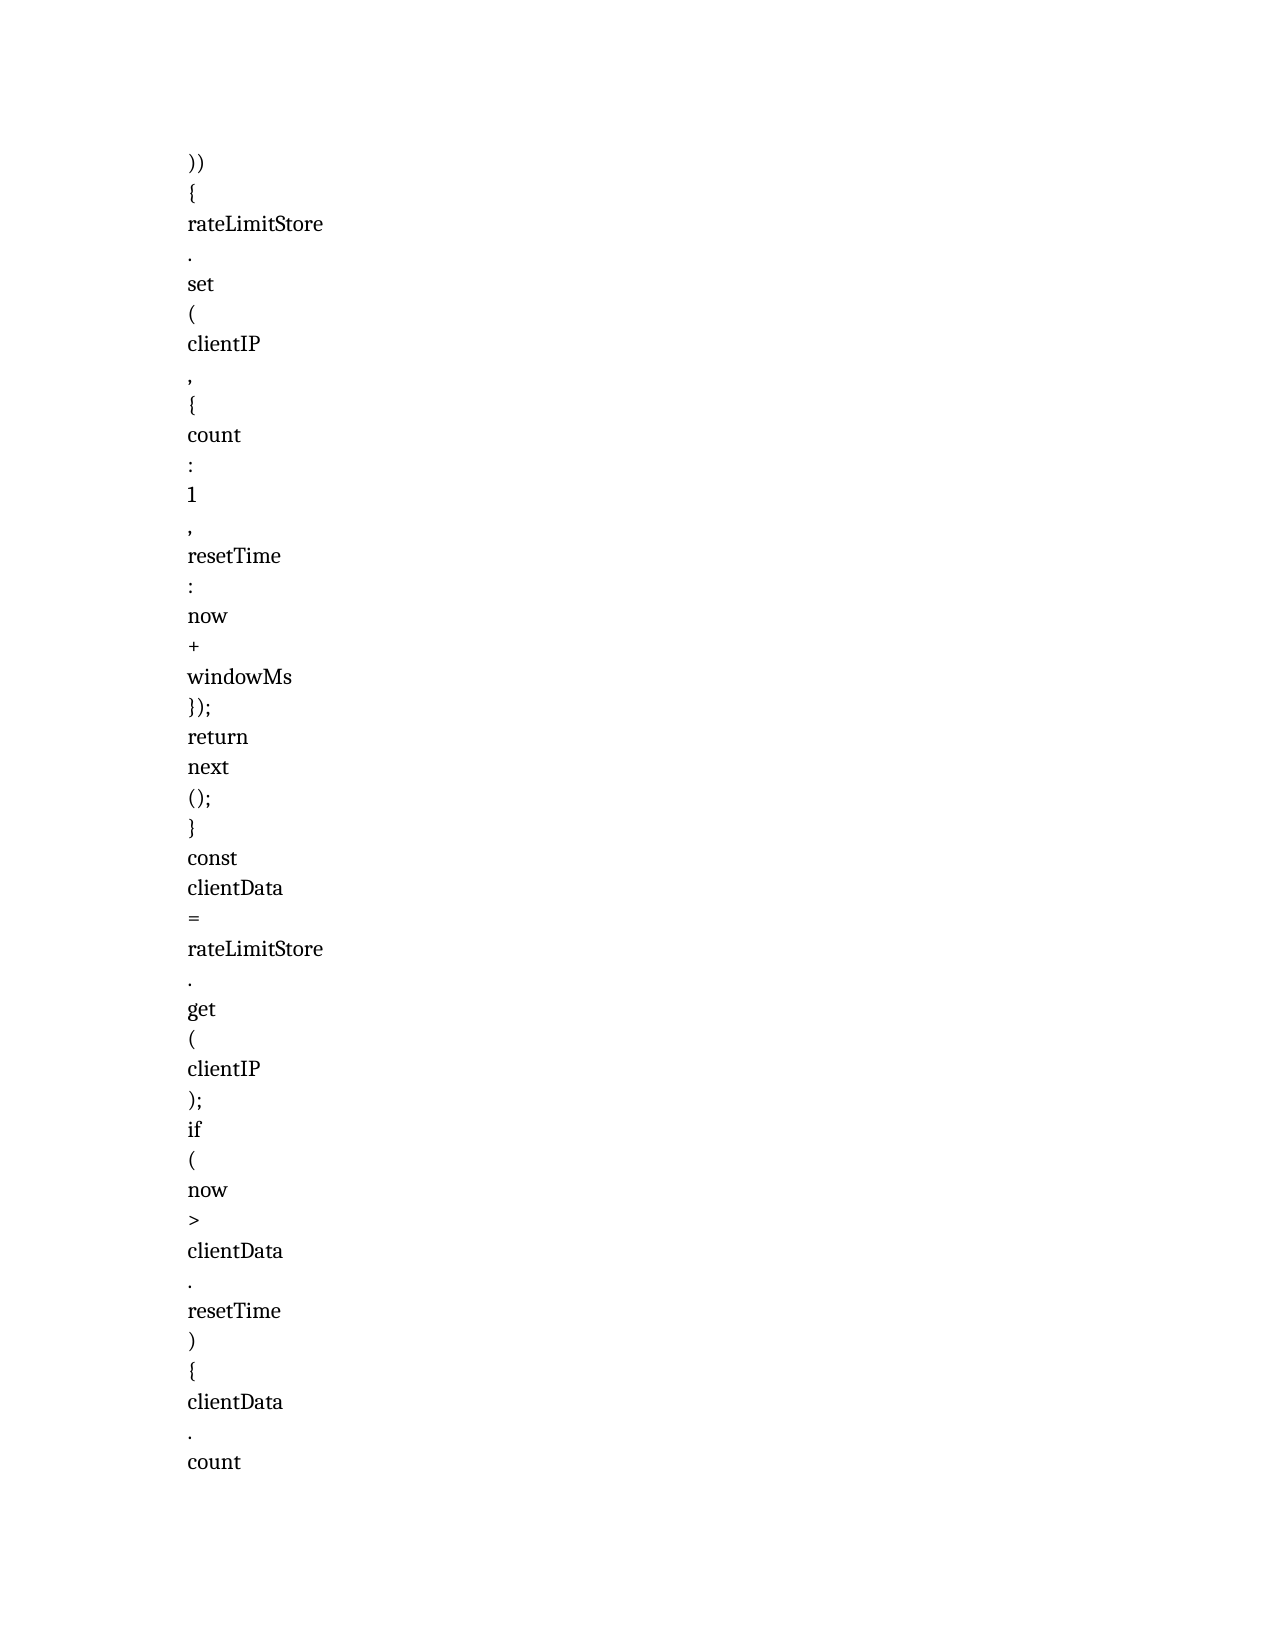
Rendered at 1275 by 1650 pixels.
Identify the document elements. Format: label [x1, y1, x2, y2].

text [187, 150, 1087, 1475]
